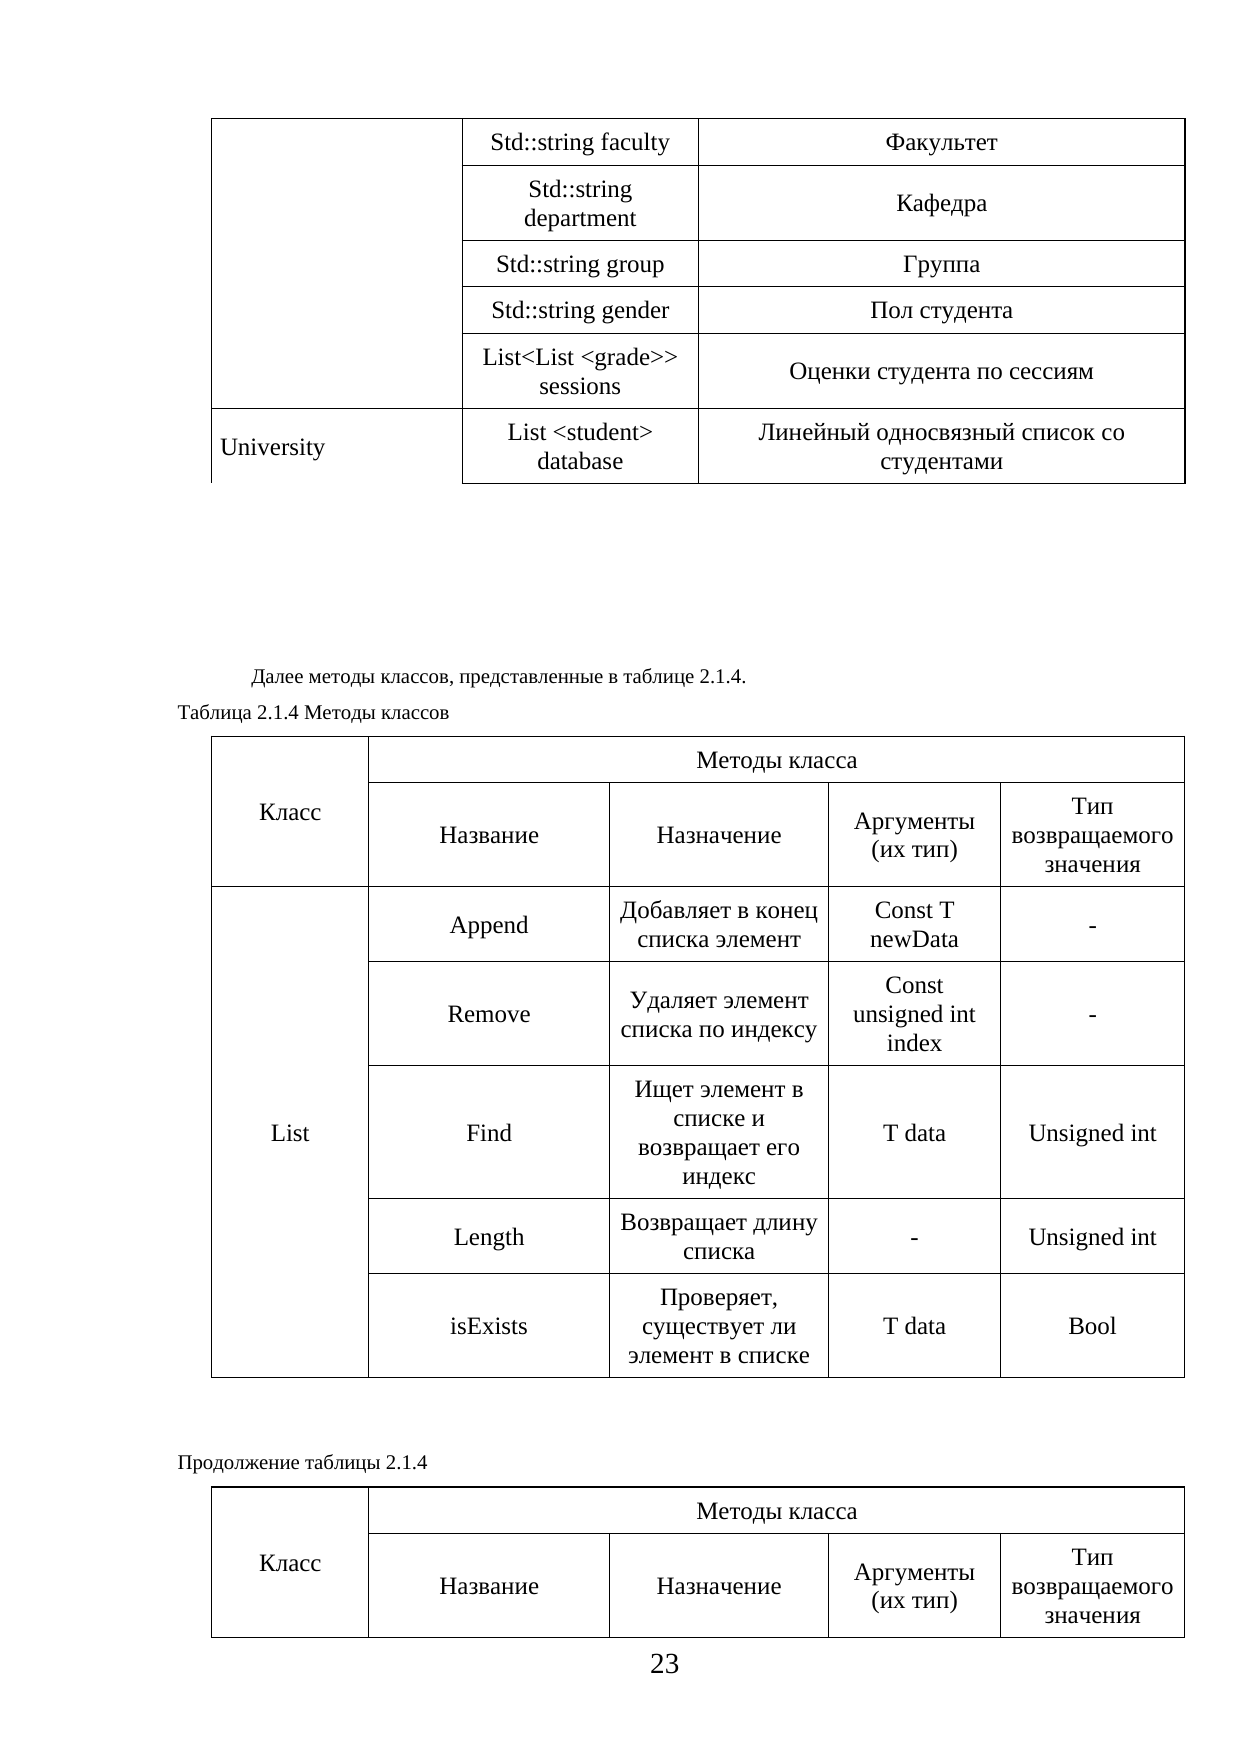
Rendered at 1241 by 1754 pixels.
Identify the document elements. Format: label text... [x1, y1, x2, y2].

table_cell T data [829, 1274, 1000, 1377]
table_cell Назначение [610, 783, 828, 886]
table_cell Std::string faculty [463, 119, 698, 164]
table_cell University [212, 409, 462, 483]
table_cell Линейный односвязный список со студентами [699, 409, 1184, 483]
table_cell Const unsigned int index [829, 962, 1000, 1065]
table_cell Удаляет элемент списка по индексу [610, 962, 828, 1065]
table_cell Группа [699, 241, 1184, 286]
table_cell Std::string department [463, 166, 698, 240]
table_header Класс [212, 1488, 368, 1637]
table_cell Возвращает длину списка [610, 1199, 828, 1273]
text Продолжение таблицы 2.1.4 [177, 1450, 1152, 1474]
table_cell Ищет элемент в списке и возвращает его индекс [610, 1066, 828, 1198]
table_cell Название [369, 783, 609, 886]
table_cell Тип возвращаемого значения [1001, 783, 1184, 886]
table_cell Факультет [699, 119, 1184, 164]
table_cell Unsigned int [1001, 1199, 1184, 1273]
table_cell Std::string gender [463, 287, 698, 333]
table_cell Пол студента [699, 287, 1184, 333]
table_header Класс [212, 737, 368, 886]
table_cell List <student> database [463, 409, 698, 483]
table_cell Unsigned int [1001, 1066, 1184, 1198]
table_cell Название [369, 1534, 609, 1637]
table_cell - [829, 1199, 1000, 1273]
table_cell - [1001, 962, 1184, 1065]
table_header Методы класса [369, 737, 1184, 782]
table_cell T data [829, 1066, 1000, 1198]
table_cell List [212, 887, 368, 1377]
table_cell - [1001, 887, 1184, 961]
table_cell List<List <grade>> sessions [463, 334, 698, 408]
table_cell Find [369, 1066, 609, 1198]
table_cell Const T newData [829, 887, 1000, 961]
table_header Методы класса [369, 1488, 1184, 1533]
table_cell Кафедра [699, 166, 1184, 240]
table_cell Тип возвращаемого значения [1001, 1534, 1184, 1637]
table_cell Аргументы (их тип) [829, 1534, 1000, 1637]
table_cell Append [369, 887, 609, 961]
table_cell Remove [369, 962, 609, 1065]
table_cell Оценки студента по сессиям [699, 334, 1184, 408]
table_cell Bool [1001, 1274, 1184, 1377]
table_cell Length [369, 1199, 609, 1273]
text Таблица 2.1.4 Методы классов [177, 699, 1152, 724]
table_cell Проверяет, существует ли элемент в списке [610, 1274, 828, 1377]
text Далее методы классов, представленные в таблице 2.1.4. [177, 663, 1152, 688]
table_cell isExists [369, 1274, 609, 1377]
table_cell Назначение [610, 1534, 828, 1637]
table_cell Std::string group [463, 241, 698, 286]
table_cell Аргументы (их тип) [829, 783, 1000, 886]
table_cell Добавляет в конец списка элемент [610, 887, 828, 961]
